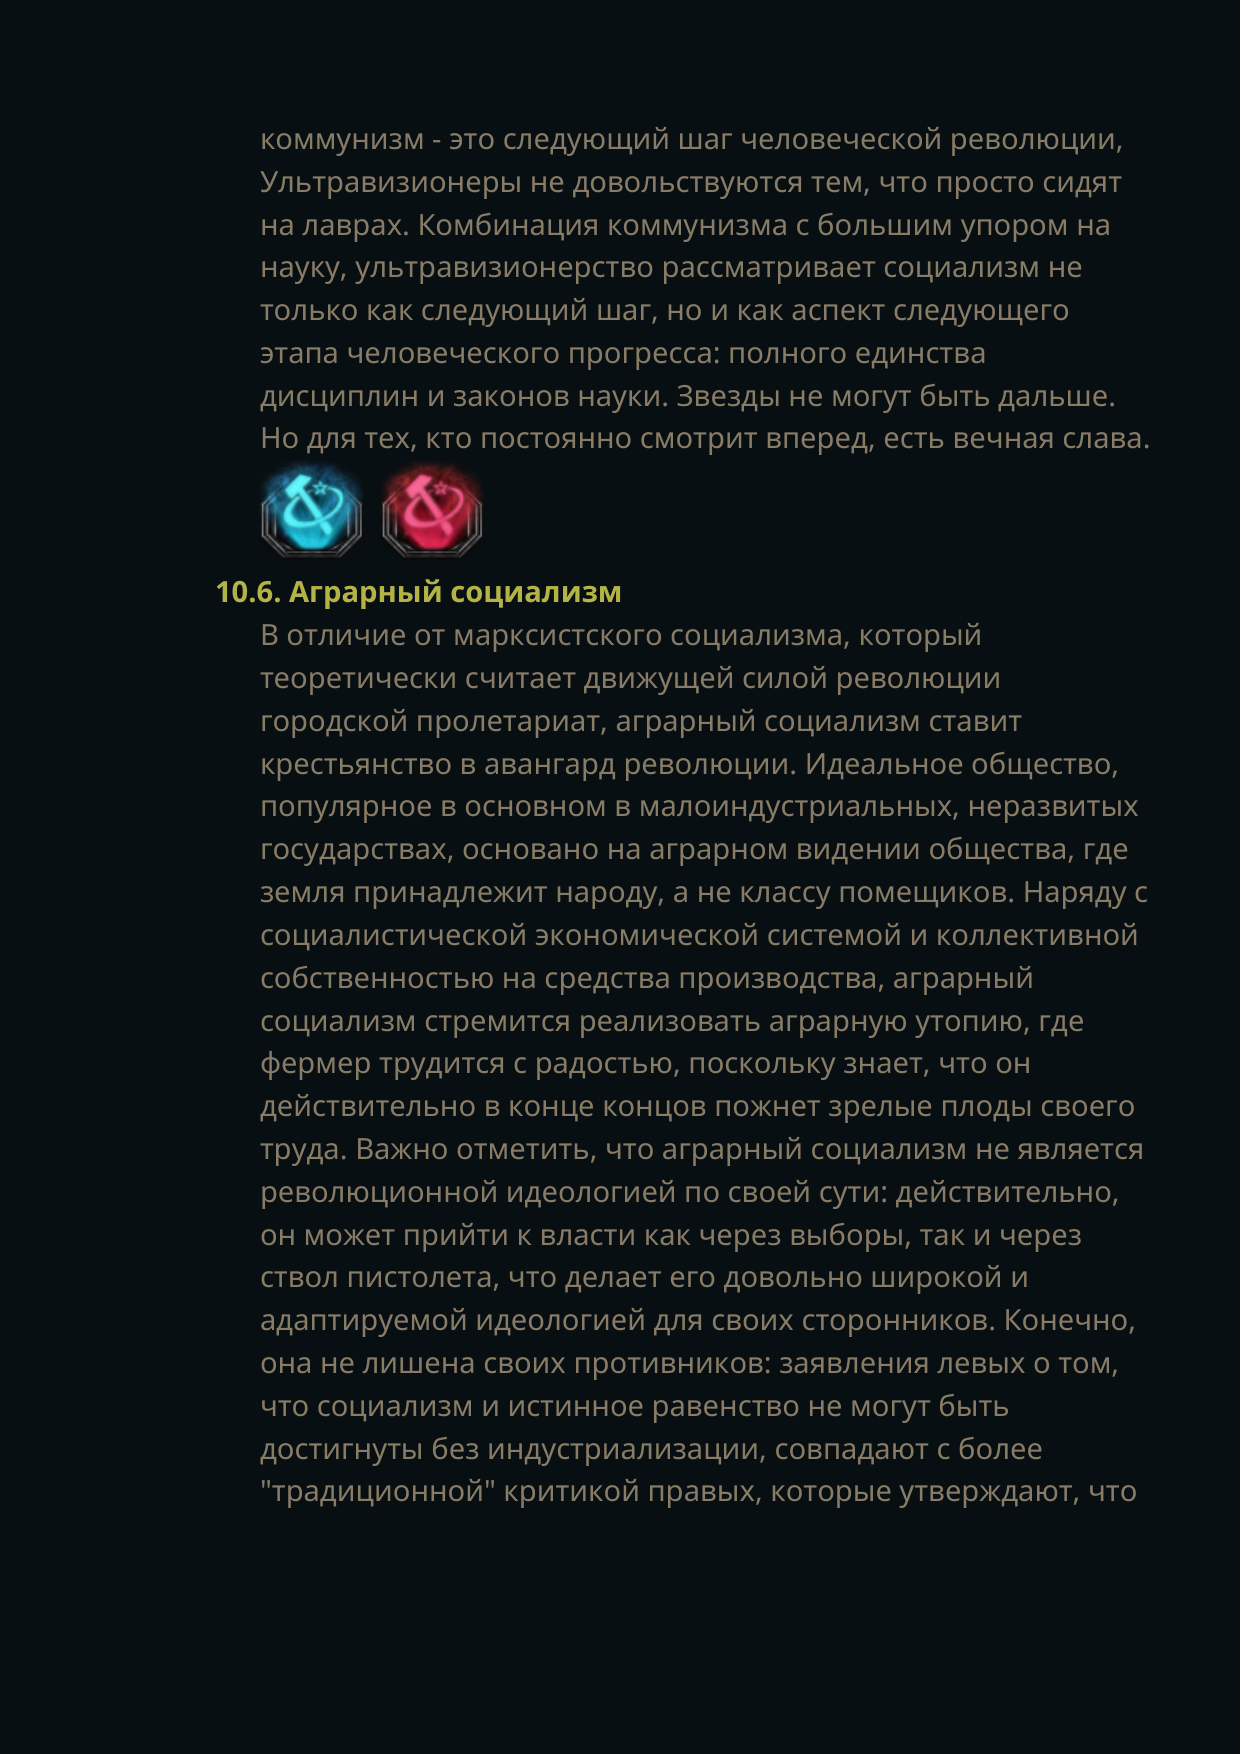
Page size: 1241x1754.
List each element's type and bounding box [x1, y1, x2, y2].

list [215, 572, 1152, 1510]
list [215, 118, 1152, 568]
picture [259, 460, 501, 569]
